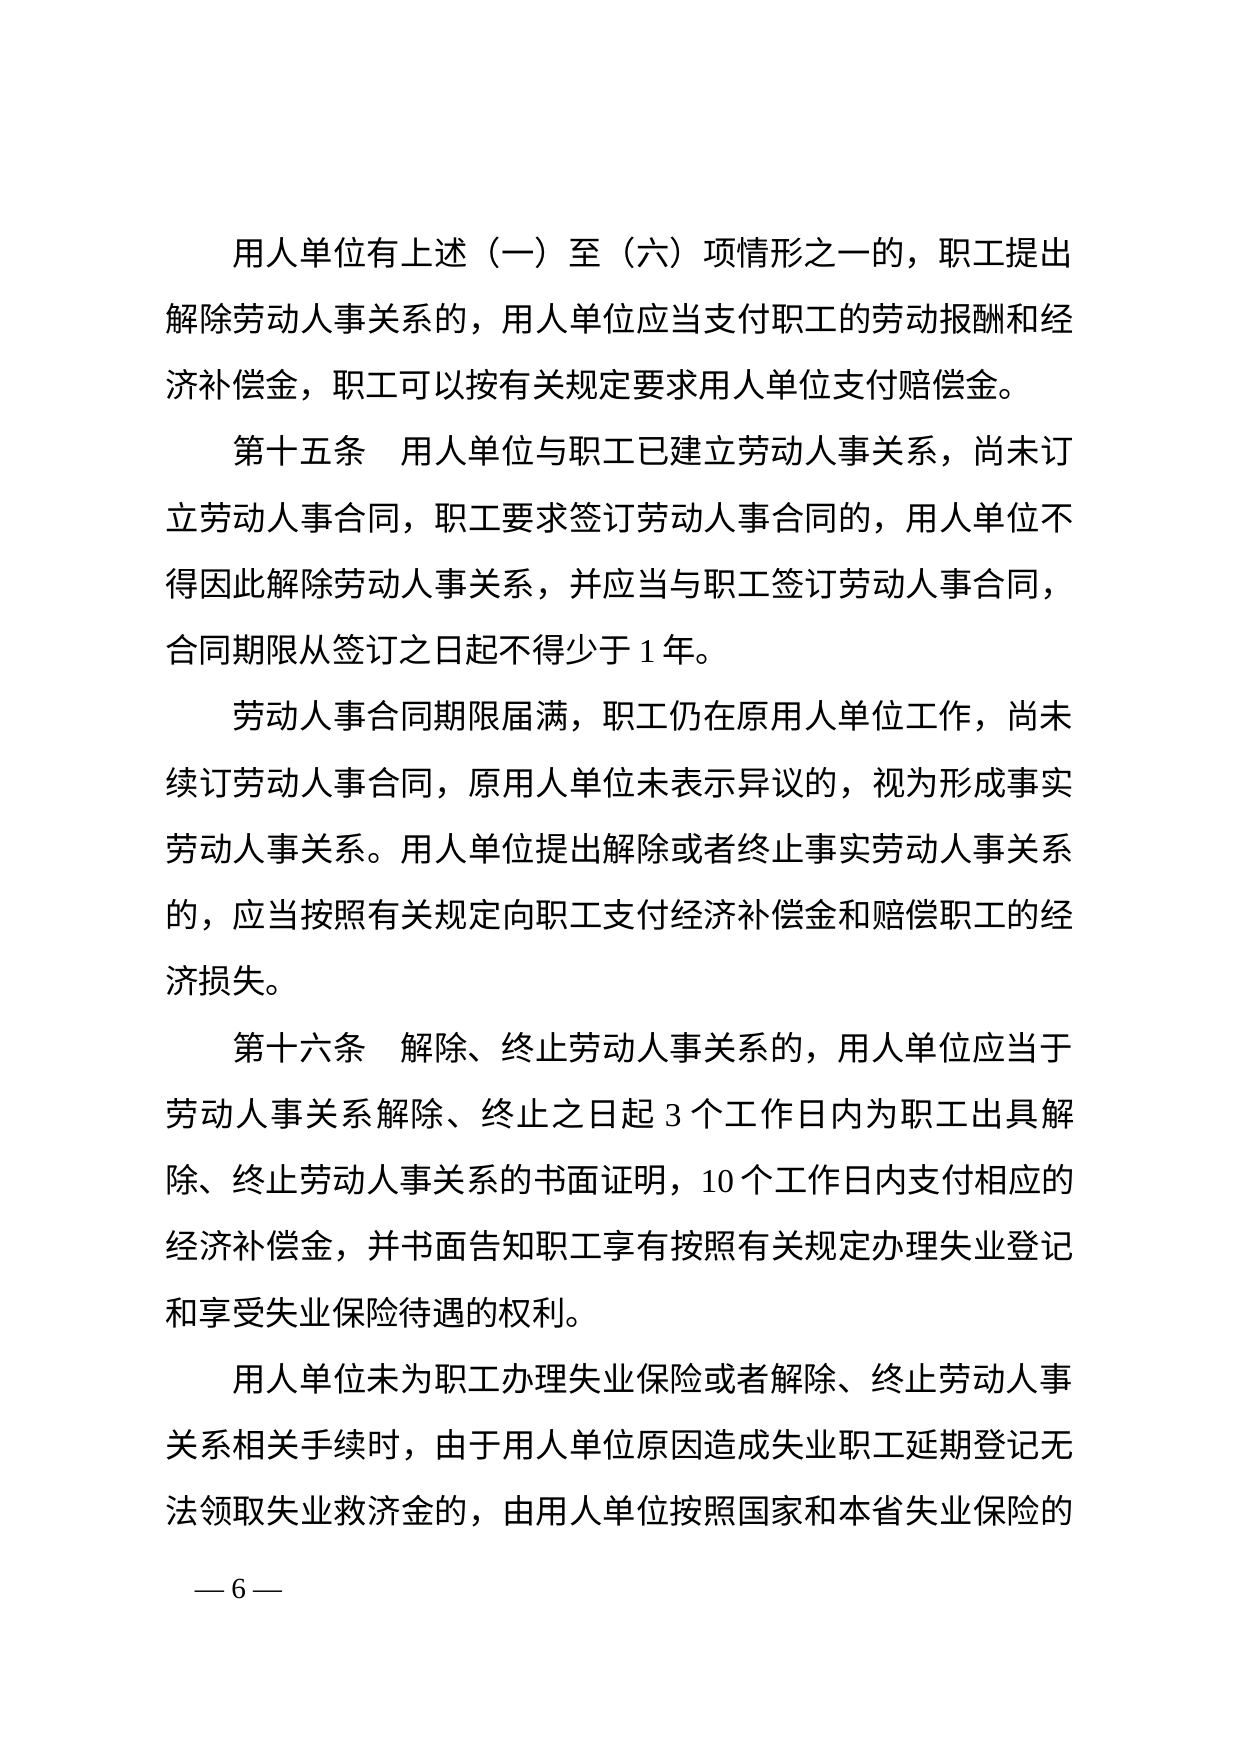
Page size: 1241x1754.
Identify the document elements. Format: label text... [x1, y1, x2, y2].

text 第十五条 用人单位与职工已建立劳动人事关系，尚未订立劳动人事合同，职工要求签订劳动人事合同的，用人单位不得因此解除劳动人事关系，并应当与职工签订劳动人事合同，合同期限从签订之日起不得少于1年。 [165, 416, 1075, 681]
text 劳动人事合同期限届满，职工仍在原用人单位工作，尚未续订劳动人事合同，原用人单位未表示异议的，视为形成事实劳动人事关系。用人单位提出解除或者终止事实劳动人事关系的，应当按照有关规定向职工支付经济补偿金和赔偿职工的经济损失。 [165, 681, 1075, 1012]
text 用人单位有上述（一）至（六）项情形之一的，职工提出解除劳动人事关系的，用人单位应当支付职工的劳动报酬和经济补偿金，职工可以按有关规定要求用人单位支付赔偿金。 [165, 217, 1075, 416]
text 第十六条 解除、终止劳动人事关系的，用人单位应当于劳动人事关系解除、终止之日起3个工作日内为职工出具解除、终止劳动人事关系的书面证明，10个工作日内支付相应的经济补偿金，并书面告知职工享有按照有关规定办理失业登记和享受失业保险待遇的权利。 [165, 1012, 1075, 1344]
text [165, 1344, 1075, 1542]
